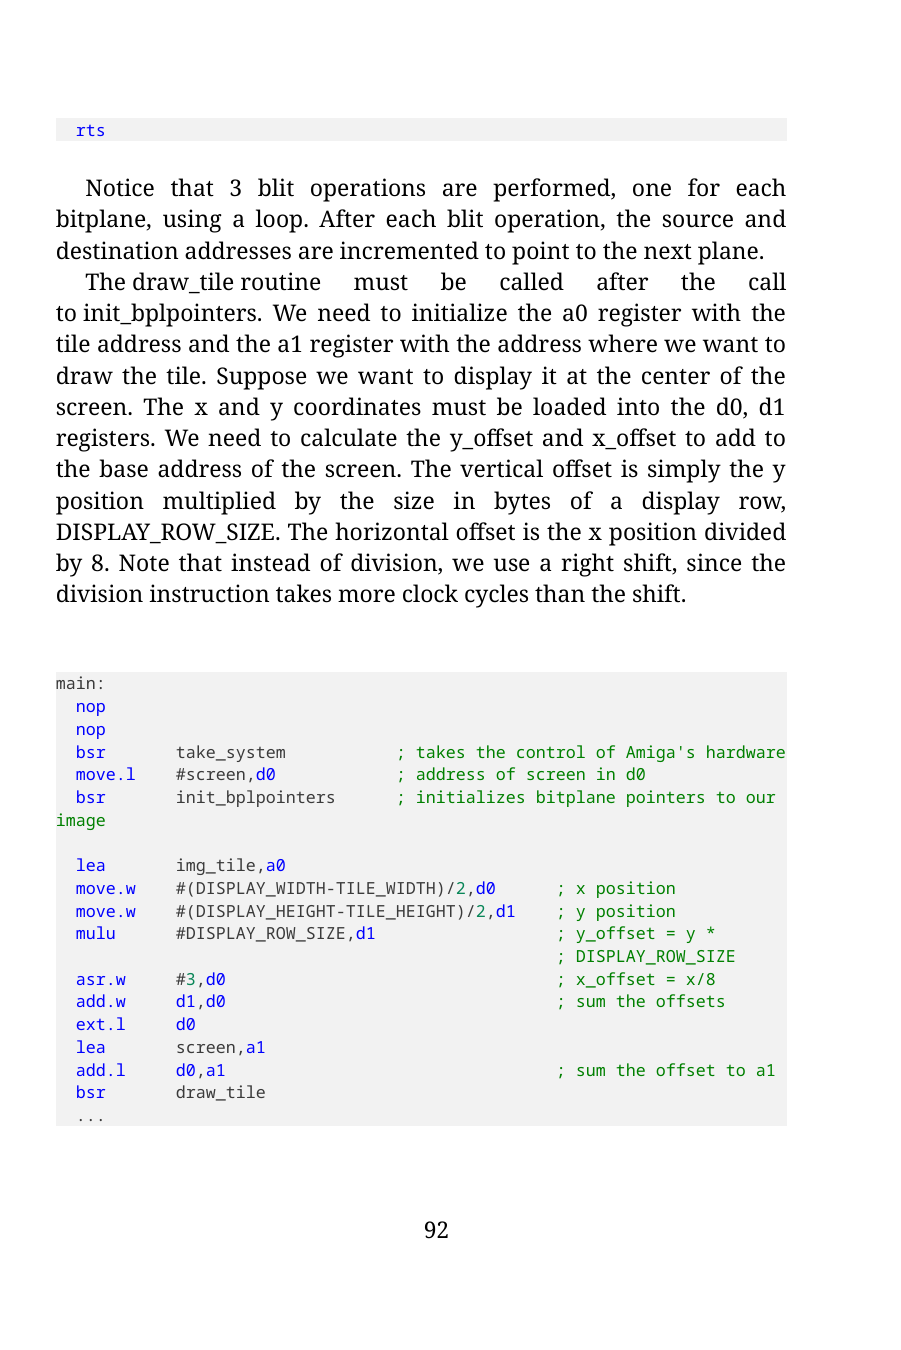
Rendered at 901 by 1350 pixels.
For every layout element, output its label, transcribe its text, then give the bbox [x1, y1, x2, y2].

text ext.l d0 [56, 1013, 787, 1035]
text main: [56, 672, 787, 695]
text move.l #screen,d0 ; address of screen in d0 [56, 763, 787, 786]
text lea screen,a1 [56, 1035, 787, 1058]
text mulu #DISPLAY_ROW_SIZE,d1 ; y_offset = y * [56, 922, 787, 944]
text add.w d1,d0 ; sum the offsets [56, 990, 787, 1013]
text The draw_tile routine must be called after the call to init_bplpointers. We need to initialize the a0 register with the tile address and the a1 register with the address where we want to draw the tile. Suppose we want to display it at the center of the screen. The x and y coordinates must be loaded into the d0, d1 registers. We need to calculate the y_offset and x_offset to add to the base address of the screen. The vertical offset is simply the y position multiplied by the size in bytes of a display row, DISPLAY_ROW_SIZE. The horizontal offset is the x position divided by 8. Note that instead of division, we use a right shift, since the division instruction takes more clock cycles than the shift. [56, 266, 787, 609]
text bsr draw_tile [56, 1081, 787, 1103]
text Notice that 3 blit operations are performed, one for each bitplane, using a loop. After each blit operation, the source and destination addresses are incremented to point to the next plane. [56, 172, 787, 266]
text bsr take_system ; takes the control of Amiga's hardware [56, 740, 787, 763]
text rts [56, 118, 787, 141]
text ; DISPLAY_ROW_SIZE [56, 944, 787, 967]
text asr.w #3,d0 ; x_offset = x/8 [56, 967, 787, 990]
text nop [56, 695, 787, 717]
text nop [56, 717, 787, 740]
text lea img_tile,a0 [56, 854, 787, 876]
text bsr init_bplpointers ; initializes bitplane pointers to our image [56, 786, 787, 831]
text ... [56, 1103, 787, 1126]
text move.w #(DISPLAY_HEIGHT-TILE_HEIGHT)/2,d1 ; y position [56, 899, 787, 922]
text move.w #(DISPLAY_WIDTH-TILE_WIDTH)/2,d0 ; x position [56, 876, 787, 899]
text add.l d0,a1 ; sum the offset to a1 [56, 1058, 787, 1081]
